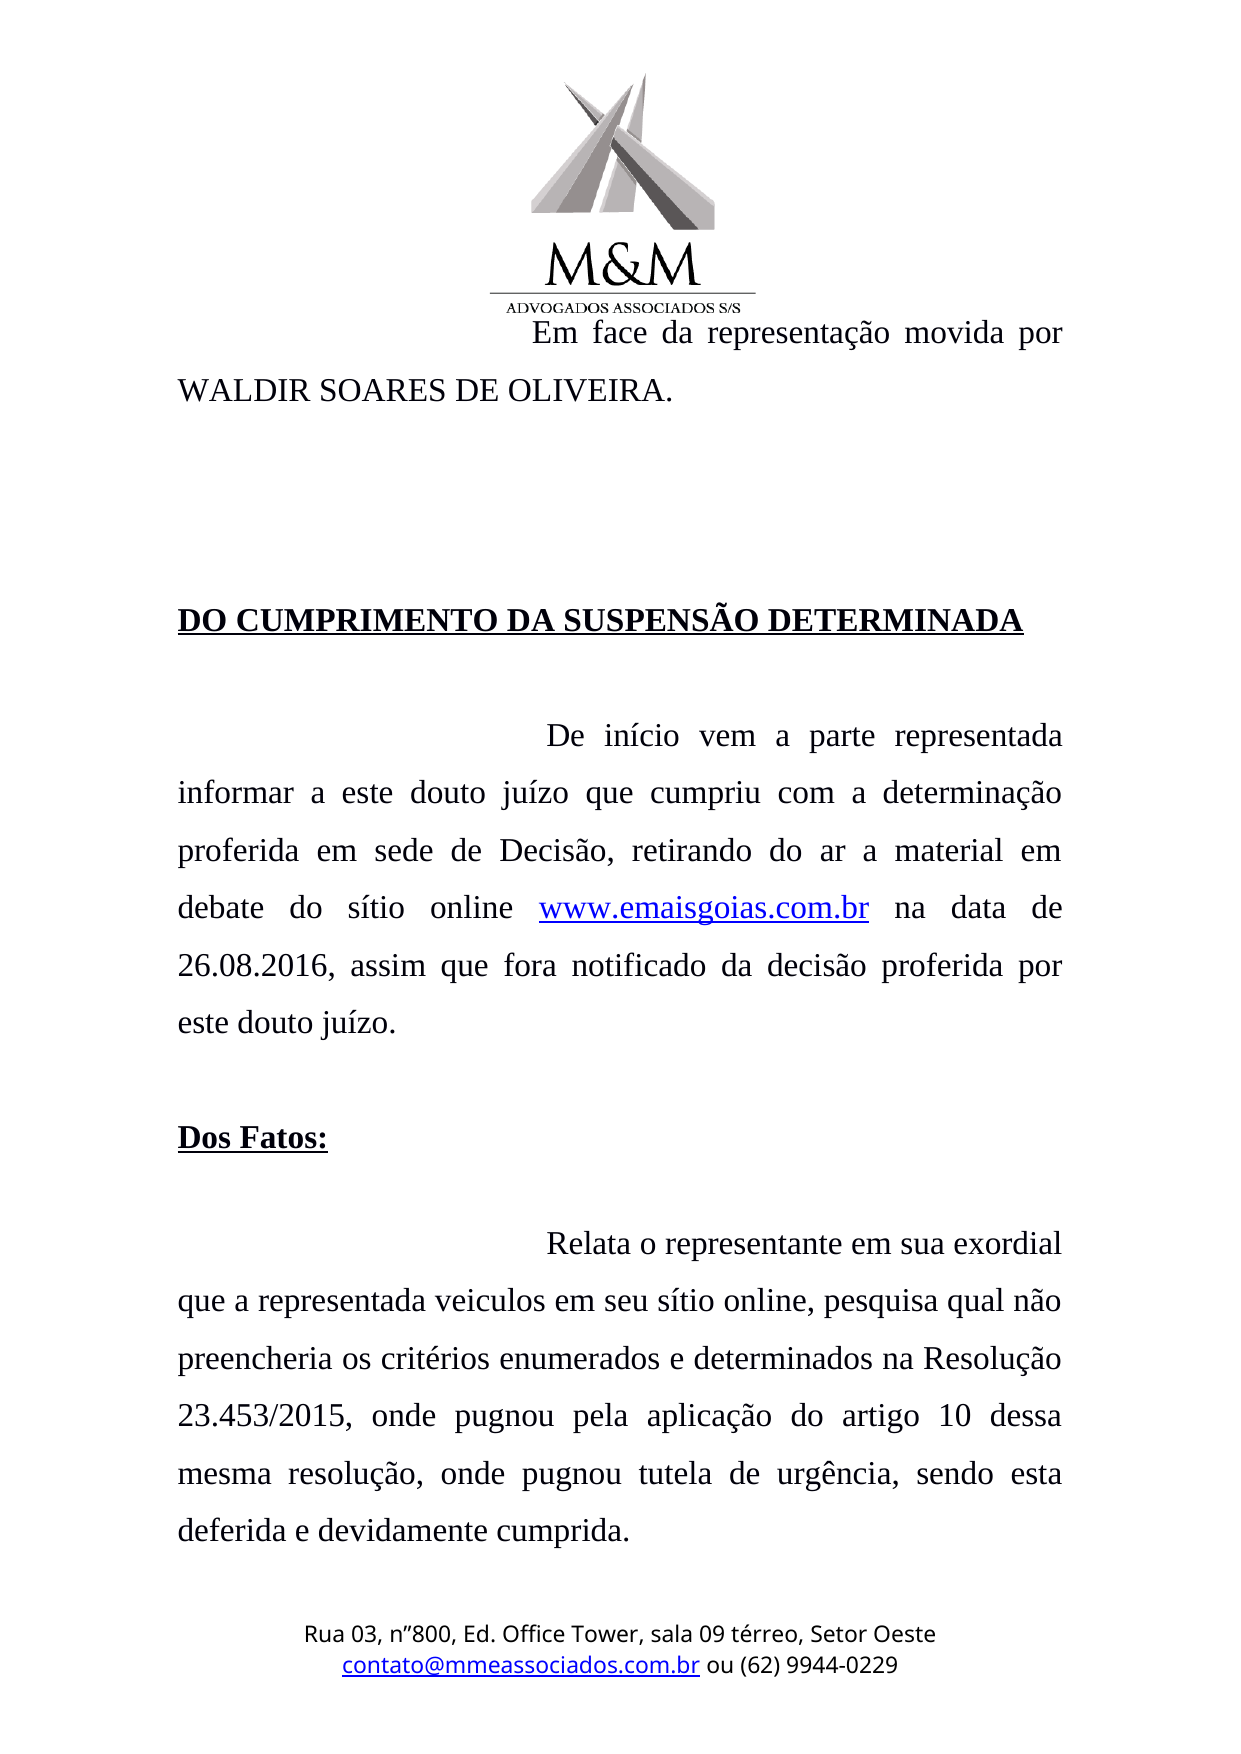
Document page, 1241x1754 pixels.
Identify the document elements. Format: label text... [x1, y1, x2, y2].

text Relata o representante em sua exordial que a representada veiculos em seu sítio online, pesquisa qual não preencheria os critérios enumerados e determinados na Resolução 23.453/2015, onde pugnou pela aplicação do artigo 10 dessa mesma resolução, onde pugnou tutela de urgência, sendo esta deferida e devidamente cumprida. [177, 1223, 1063, 1549]
text DO CUMPRIMENTO DA SUSPENSÃO DETERMINADA [177, 600, 1063, 638]
picture [489, 73, 756, 313]
text De início vem a parte representada informar a este douto juízo que cumpriu com a determinação proferida em sede de Decisão, retirando do ar a material em debate do sítio online www.emaisgoias.com.br na data de 26.08.2016, assim que fora notificado da decisão proferida por este douto juízo. [177, 715, 1063, 1041]
text Dos Fatos: [177, 1118, 1063, 1156]
text Em face da representação movida por WALDIR SOARES DE OLIVEIRA. [177, 313, 1063, 408]
